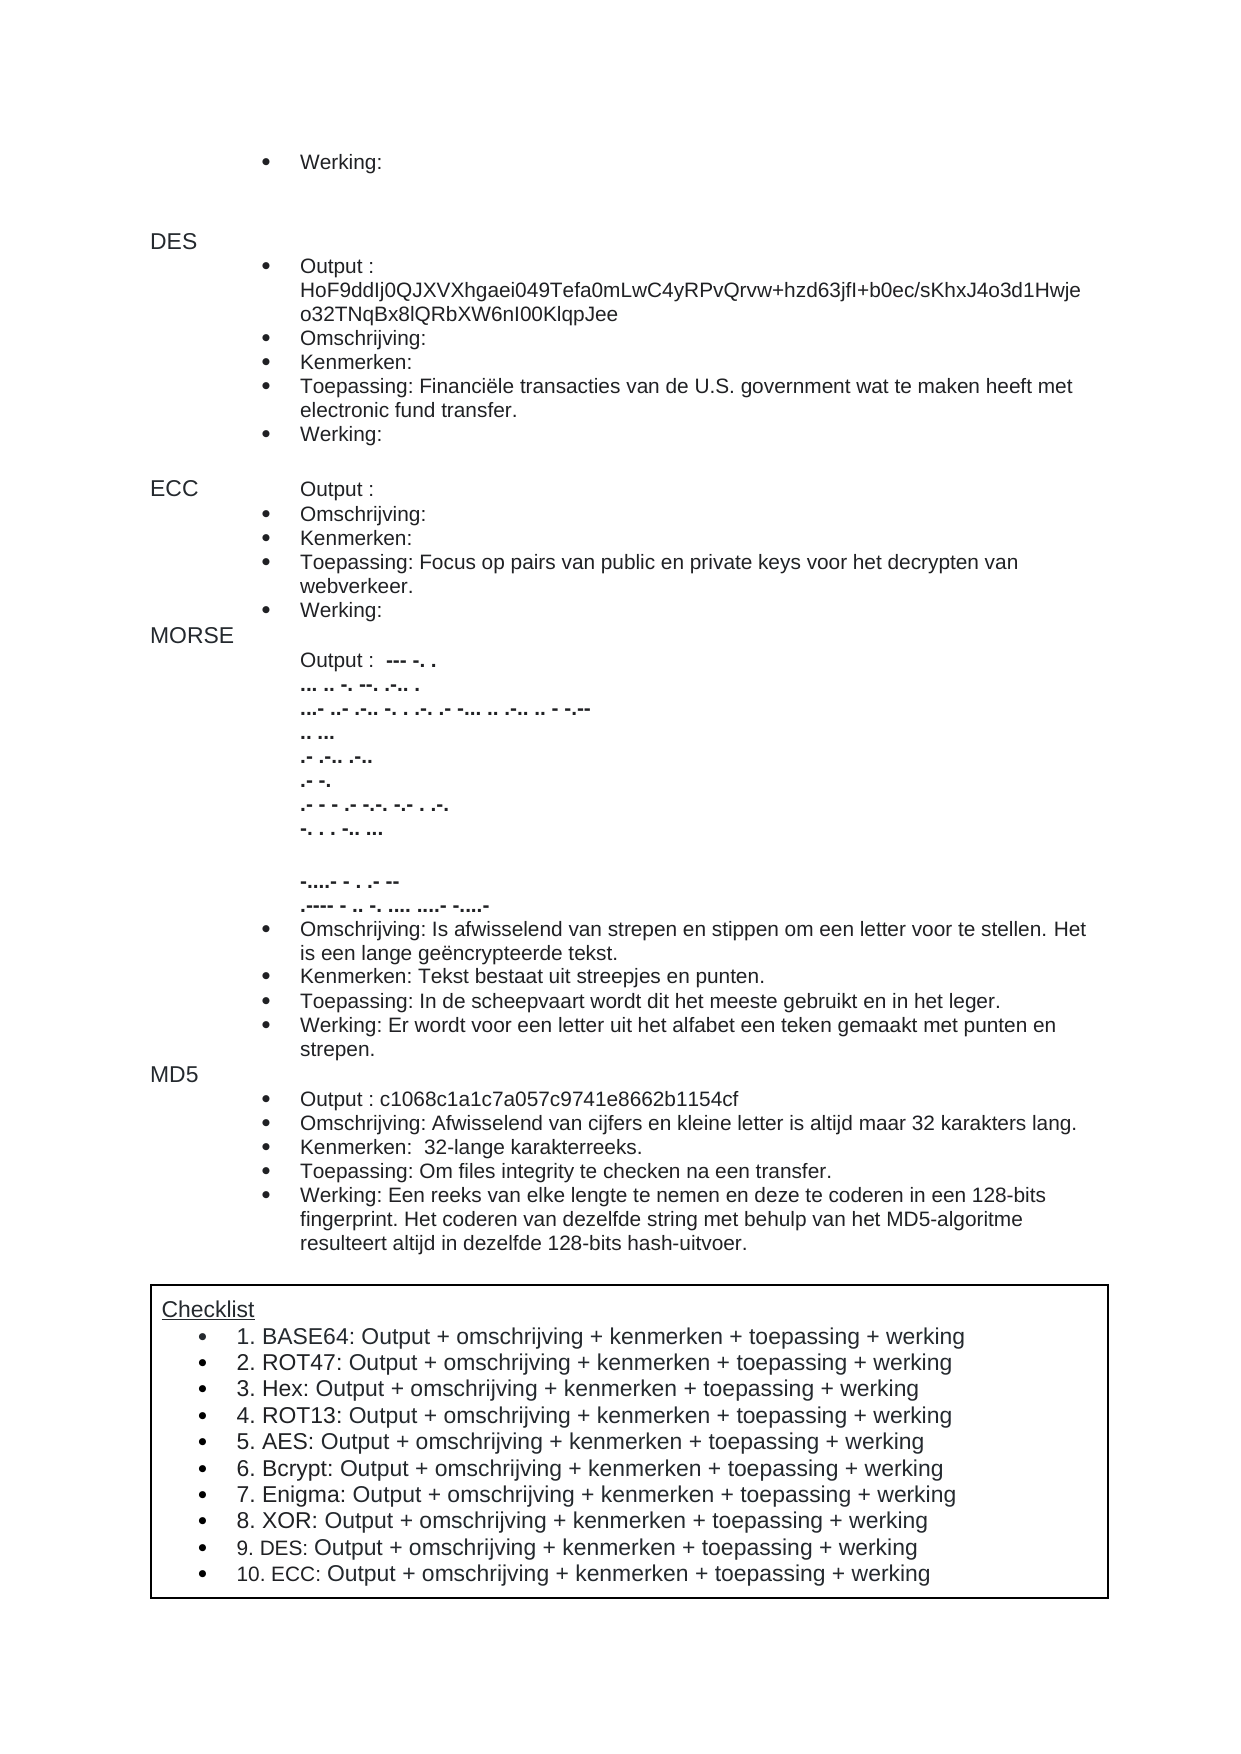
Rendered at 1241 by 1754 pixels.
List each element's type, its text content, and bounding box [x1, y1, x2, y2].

list Output : HoF9ddIj0QJXVXhgaei049Tefa0mLwC4yRPvQrvw+hzd63jfI+b0ec/sKhxJ4o3d1Hwjeo32TNqBx8lQRbXW6nI00KlqpJee [262, 254, 1090, 326]
list Werking: [262, 598, 1090, 622]
text MD5 [150, 1061, 1090, 1087]
list Kenmerken: [262, 350, 1090, 374]
list Omschrijving: Afwisselend van cijfers en kleine letter is altijd maar 32 karakters lang. [262, 1111, 1090, 1135]
text .- .-.. .-.. [300, 744, 1090, 768]
text .. ... [300, 720, 1090, 744]
text -....- - . .- -- [300, 868, 1090, 892]
list Toepassing: Financiële transacties van de U.S. government wat te maken heeft met electronic fund transfer. [262, 374, 1090, 422]
text .---- - .. -. .... ....- -....- [300, 892, 1090, 916]
text ECC Output : [150, 475, 1090, 501]
text DES [150, 228, 1090, 254]
list Omschrijving: [262, 501, 1090, 526]
text -. . . -.. ... [300, 816, 1090, 840]
list Output : c1068c1a1c7a057c9741e8662b1154cf [262, 1087, 1090, 1111]
text ... .. -. --. .-.. . [300, 672, 1090, 696]
list Toepassing: Om files integrity te checken na een transfer. [262, 1159, 1090, 1183]
list Werking: Een reeks van elke lengte te nemen en deze te coderen in een 128-bits fingerprint. Het coderen van dezelfde string met behulp van het MD5-algoritme resulteert altijd in dezelfde 128-bits hash-uitvoer. [262, 1183, 1090, 1255]
text .- - - .- -.-. -.- . .-. [300, 792, 1090, 816]
list Kenmerken: [262, 526, 1090, 549]
list Toepassing: Focus op pairs van public en private keys voor het decrypten van webverkeer. [262, 549, 1090, 598]
list Kenmerken: 32-lange karakterreeks. [262, 1135, 1090, 1159]
text .- -. [300, 768, 1090, 792]
list Kenmerken: Tekst bestaat uit streepjes en punten. [262, 964, 1090, 988]
list Werking: Er wordt voor een letter uit het alfabet een teken gemaakt met punten en strepen. [262, 1012, 1090, 1061]
list Werking: [262, 422, 1090, 446]
text ...- ..- .-.. -. . .-. .- -... .. .-.. .. - -.-- [300, 696, 1090, 720]
list Omschrijving: [262, 326, 1090, 350]
list Toepassing: In de scheepvaart wordt dit het meeste gebruikt en in het leger. [262, 988, 1090, 1012]
text Output : --- -. . [300, 648, 1090, 672]
list Omschrijving: Is afwisselend van strepen en stippen om een letter voor te stellen. Het is een lange geëncrypteerde tekst. [262, 916, 1090, 964]
list Werking: [262, 150, 1090, 174]
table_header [152, 1286, 1107, 1597]
text MORSE [150, 622, 1090, 648]
